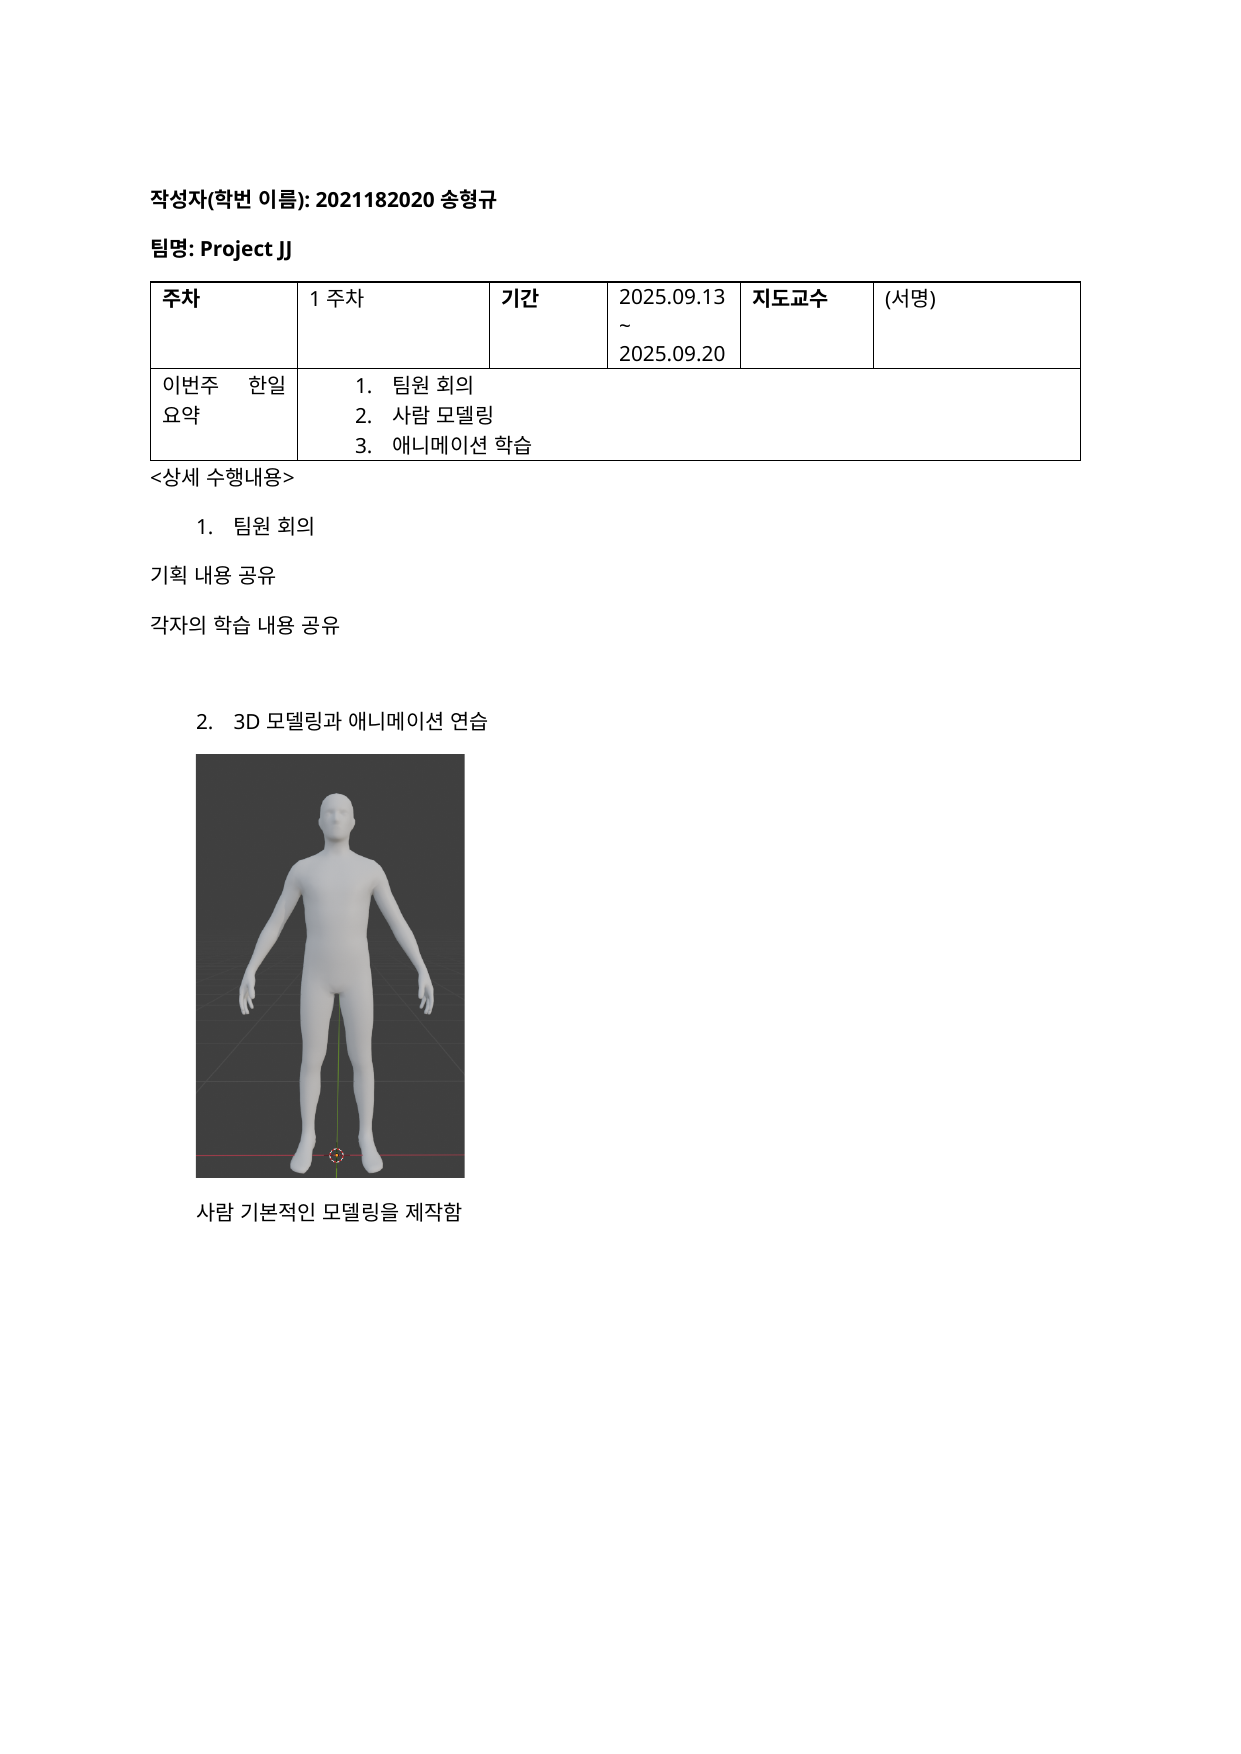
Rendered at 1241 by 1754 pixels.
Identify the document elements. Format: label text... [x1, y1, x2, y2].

table_header 주차 [151, 283, 297, 368]
table_header 2025.09.13 ~ 2025.09.20 [608, 283, 740, 368]
list 3D 모델링과 애니메이션 연습 [196, 705, 1090, 736]
list 팀원 회의 [196, 510, 1090, 541]
table_cell 팀원 회의 사람 모델링 애니메이션 학습 [298, 369, 1080, 460]
table_header 지도교수 [741, 283, 873, 368]
text 기획 내용 공유 [150, 559, 1090, 590]
table_header 기간 [490, 283, 607, 368]
table_header (서명) [874, 283, 1080, 368]
text <상세 수행내용> [150, 461, 1090, 491]
text 사람 기본적인 모델링을 제작함 [196, 1197, 1090, 1227]
text 각자의 학습 내용 공유 [150, 609, 1090, 639]
table_cell 이번주 한일 요약 [151, 369, 297, 460]
table_header 1 주차 [298, 283, 489, 368]
picture [195, 754, 465, 1178]
